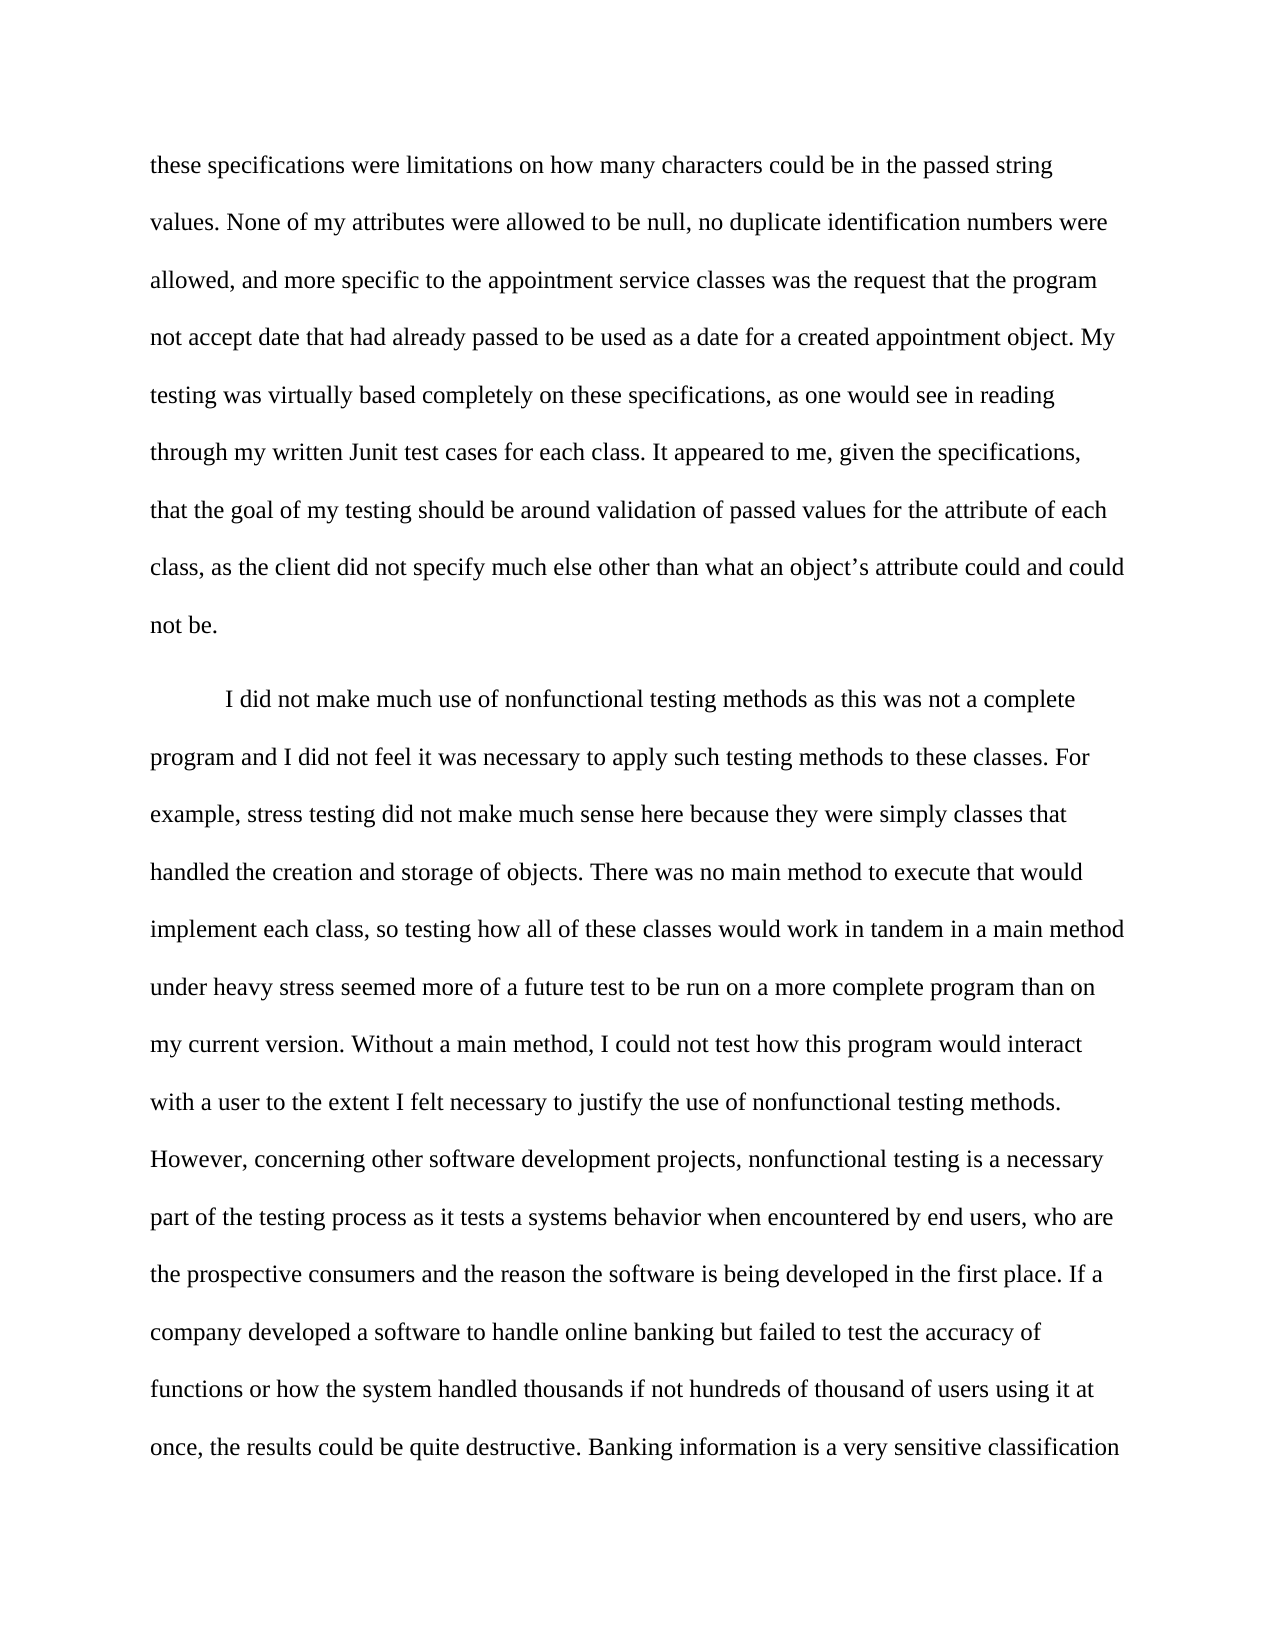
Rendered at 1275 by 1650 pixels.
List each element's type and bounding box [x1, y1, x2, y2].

text [150, 684, 1125, 1460]
text [150, 150, 1125, 639]
